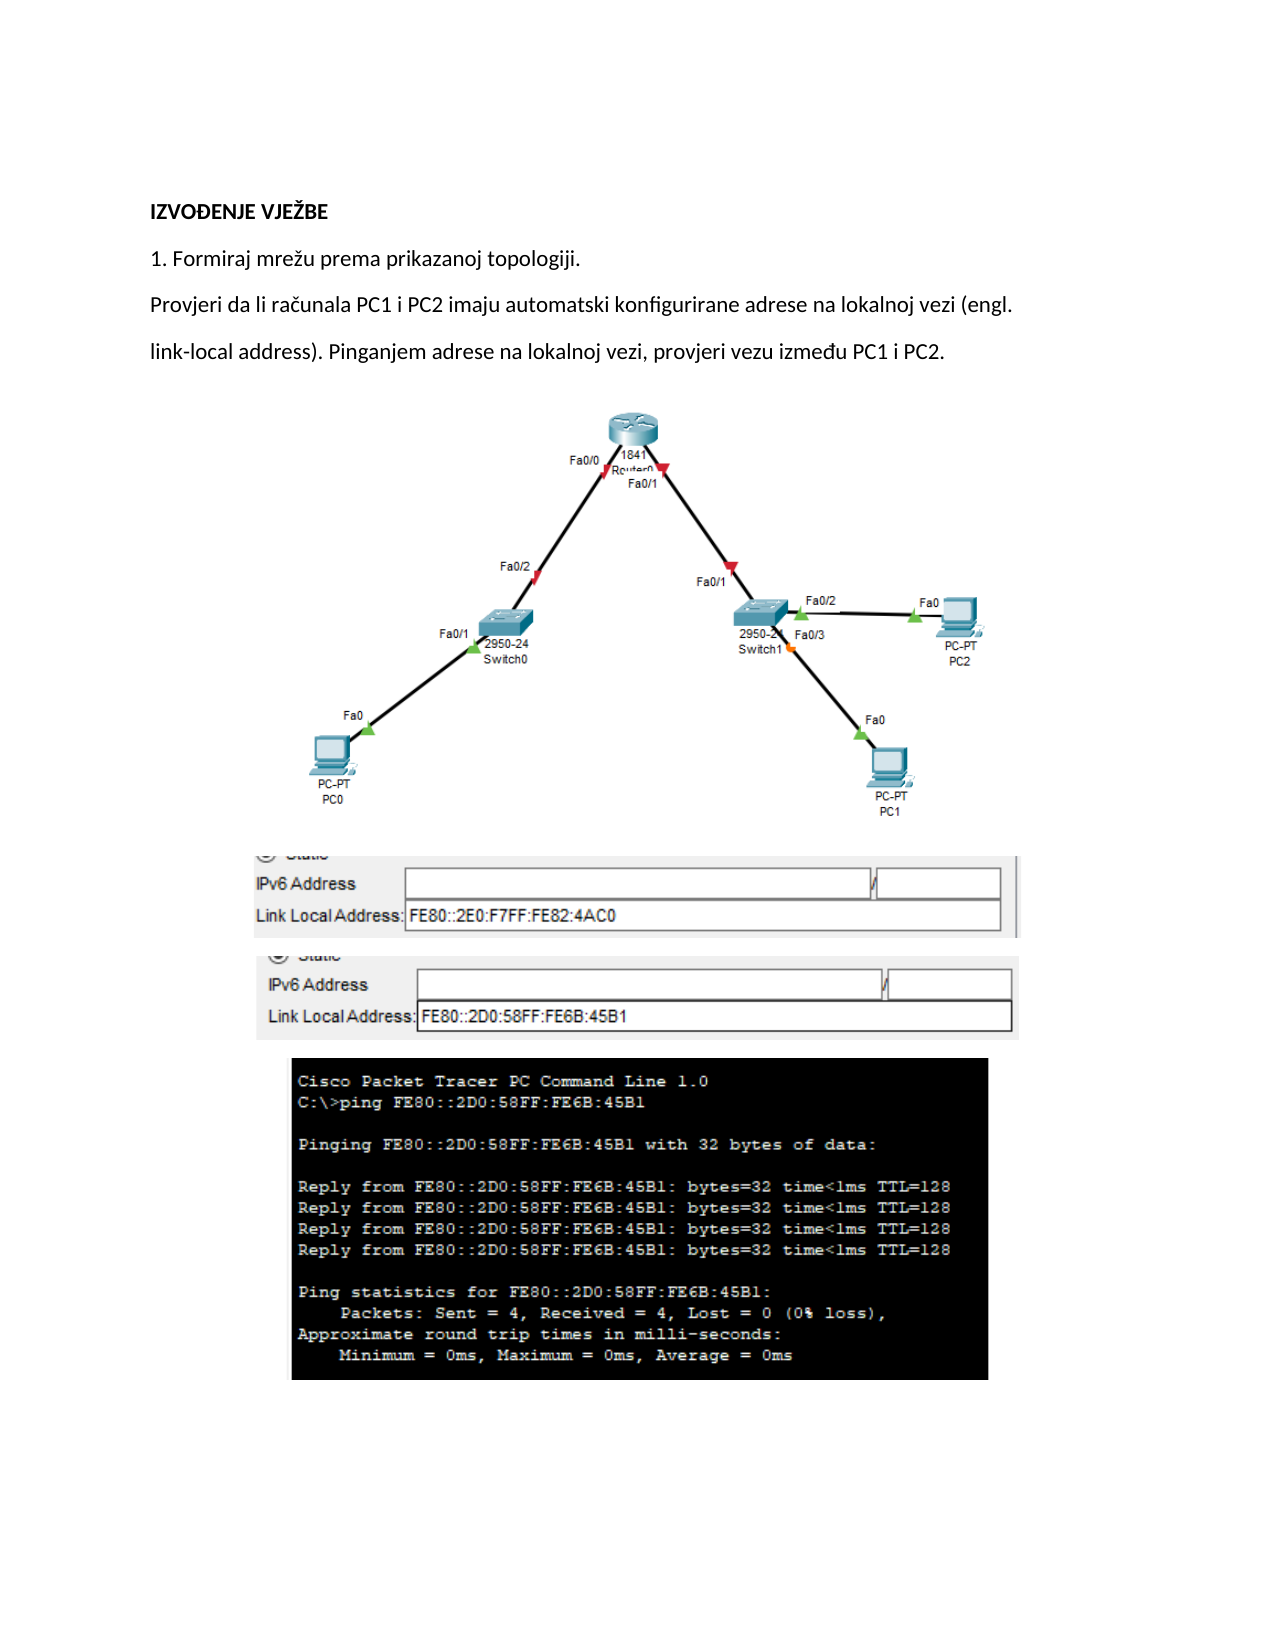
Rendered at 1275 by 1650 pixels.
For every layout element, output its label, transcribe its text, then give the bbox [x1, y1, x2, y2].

text 1. Formiraj mrežu prema prikazanoj topologiji. [150, 244, 1125, 272]
text IZVOĐENJE VJEŽBE [150, 197, 1125, 225]
text Provjeri da li računala PC1 i PC2 imaju automatski konfigurirane adrese na lokalnoj vezi (engl. [150, 291, 1125, 319]
text link-local address). Pinganjem adrese na lokalnoj vezi, provjeri vezu između PC1 i PC2. [150, 337, 1125, 366]
picture [253, 856, 1022, 938]
picture [256, 956, 1019, 1040]
picture [286, 384, 989, 838]
picture [286, 1058, 989, 1380]
